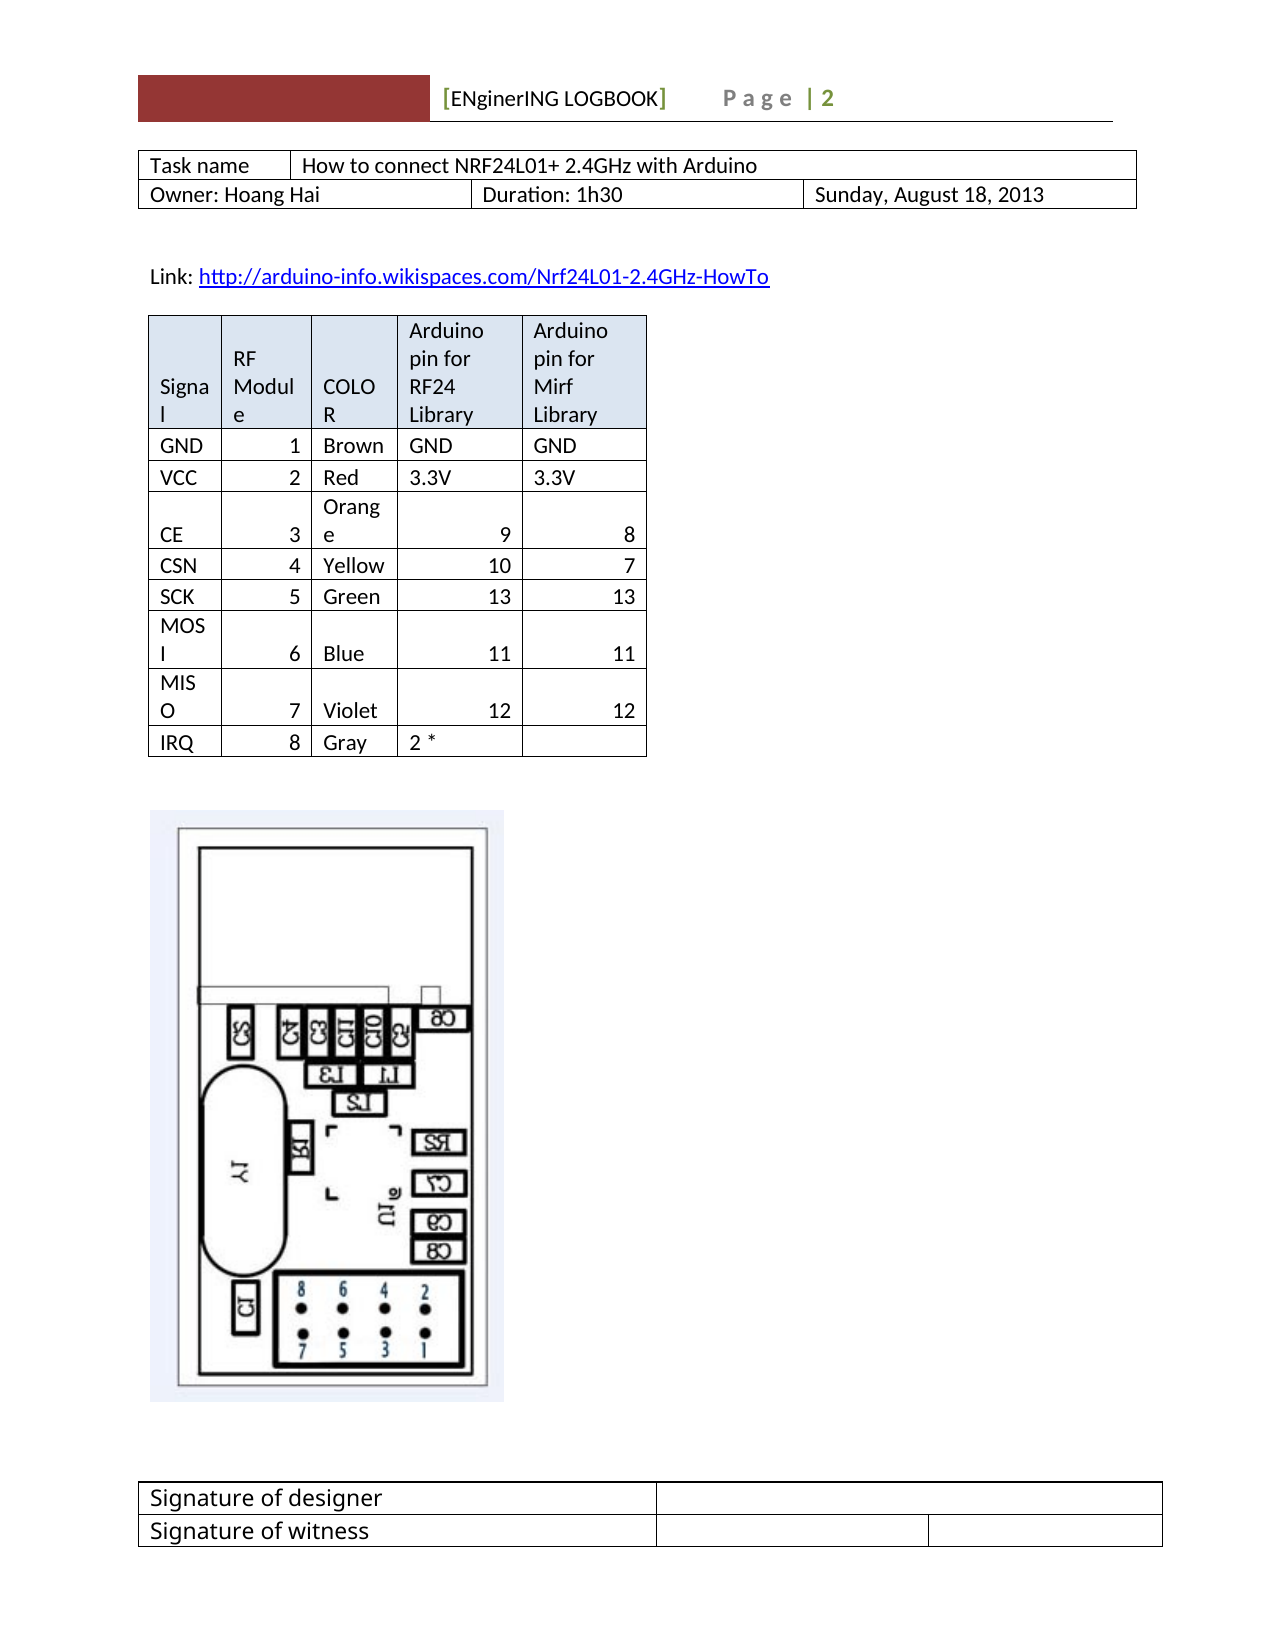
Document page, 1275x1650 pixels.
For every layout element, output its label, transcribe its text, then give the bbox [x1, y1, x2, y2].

table_cell VCC [149, 461, 221, 491]
table_header COLOR [312, 316, 397, 428]
table_cell 2 * [398, 726, 522, 756]
table_cell SCK [149, 580, 221, 610]
table_cell 13 [398, 580, 522, 610]
table_header Arduino pin for Mirf Library [523, 316, 646, 428]
table_cell CE [149, 492, 221, 548]
table_cell Blue [312, 611, 397, 667]
table_cell Gray [312, 726, 397, 756]
text Link: http://arduino-info.wikispaces.com/Nrf24L01-2.4GHz-HowTo [150, 262, 1125, 290]
table_cell GND [398, 429, 522, 459]
table_header Signal [149, 316, 221, 428]
table_cell 8 [523, 492, 646, 548]
table_cell GND [523, 429, 646, 459]
table_cell Violet [312, 669, 397, 724]
table_cell 11 [398, 611, 522, 667]
table_cell MISO [149, 669, 221, 724]
table_cell 6 [222, 611, 311, 667]
table_cell 13 [523, 580, 646, 610]
table_cell 7 [222, 669, 311, 724]
table_cell 12 [398, 669, 522, 724]
table_cell 10 [398, 549, 522, 579]
table_cell Orange [312, 492, 397, 548]
table_cell 11 [523, 611, 646, 667]
table_cell Red [312, 461, 397, 491]
table_cell IRQ [149, 726, 221, 756]
picture [150, 810, 504, 1402]
table_header Arduino pin for RF24 Library [398, 316, 522, 428]
table_cell Duration: 1h30 [472, 180, 803, 208]
table_cell 3.3V [523, 461, 646, 491]
table_cell Brown [312, 429, 397, 459]
table_cell 8 [222, 726, 311, 756]
table_cell 9 [398, 492, 522, 548]
table_header How to connect NRF24L01+ 2.4GHz with Arduino [291, 151, 1136, 179]
table_cell 12 [523, 669, 646, 724]
table_cell Green [312, 580, 397, 610]
table_cell CSN [149, 549, 221, 579]
table_header RF Module [222, 316, 311, 428]
table_cell Sunday, August 18, 2013 [804, 180, 1136, 208]
table_cell Yellow [312, 549, 397, 579]
table_cell MOSI [149, 611, 221, 667]
table_cell [523, 726, 646, 756]
table_cell Owner: Hoang Hai [139, 180, 471, 208]
table_cell 1 [222, 429, 311, 459]
table_cell 5 [222, 580, 311, 610]
table_cell 2 [222, 461, 311, 491]
table_cell 7 [523, 549, 646, 579]
table_cell 3.3V [398, 461, 522, 491]
table_header Task name [139, 151, 290, 179]
table_cell GND [149, 429, 221, 459]
table_cell 4 [222, 549, 311, 579]
table_cell 3 [222, 492, 311, 548]
